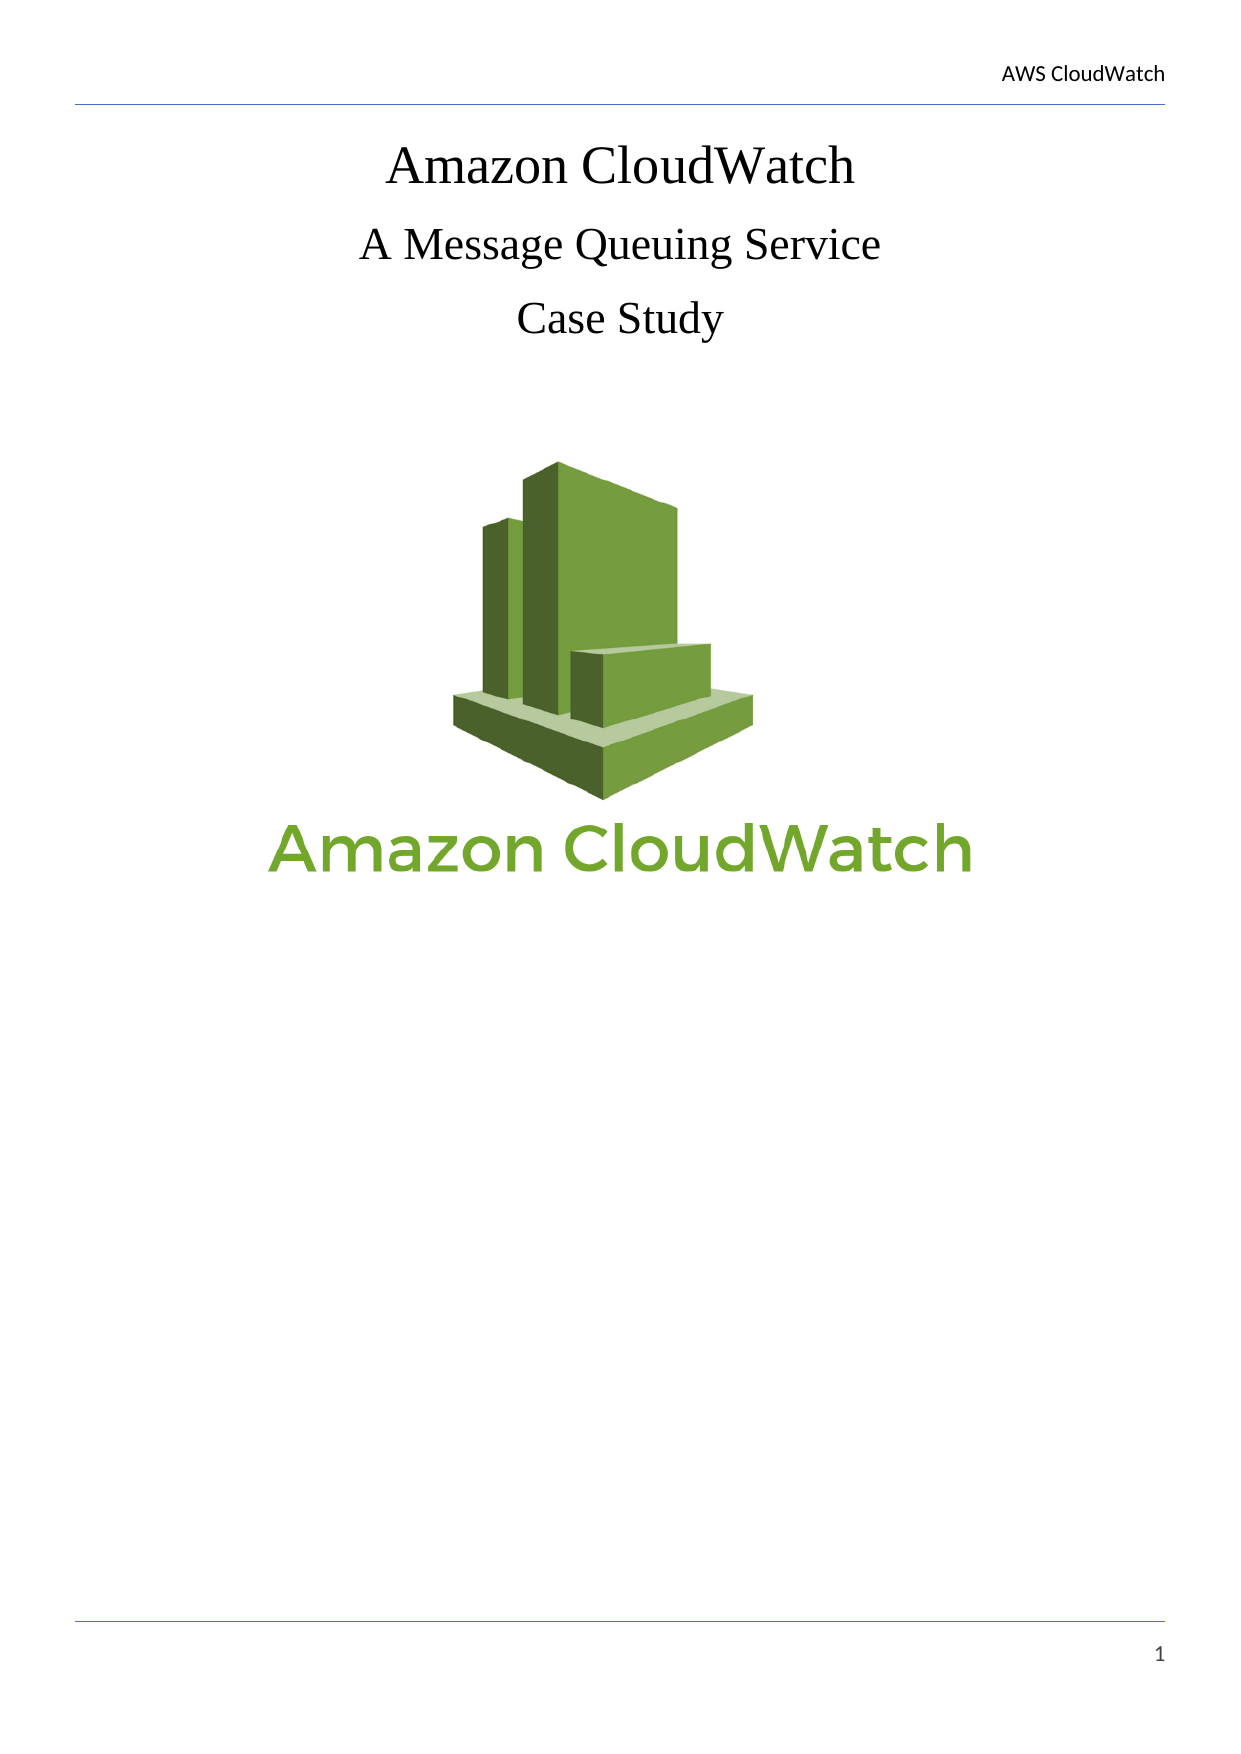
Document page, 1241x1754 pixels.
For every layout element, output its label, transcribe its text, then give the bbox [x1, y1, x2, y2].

picture [238, 437, 1003, 915]
text Case Study [75, 290, 1165, 343]
text Amazon CloudWatch [75, 133, 1165, 195]
text A Message Queuing Service [75, 217, 1165, 269]
